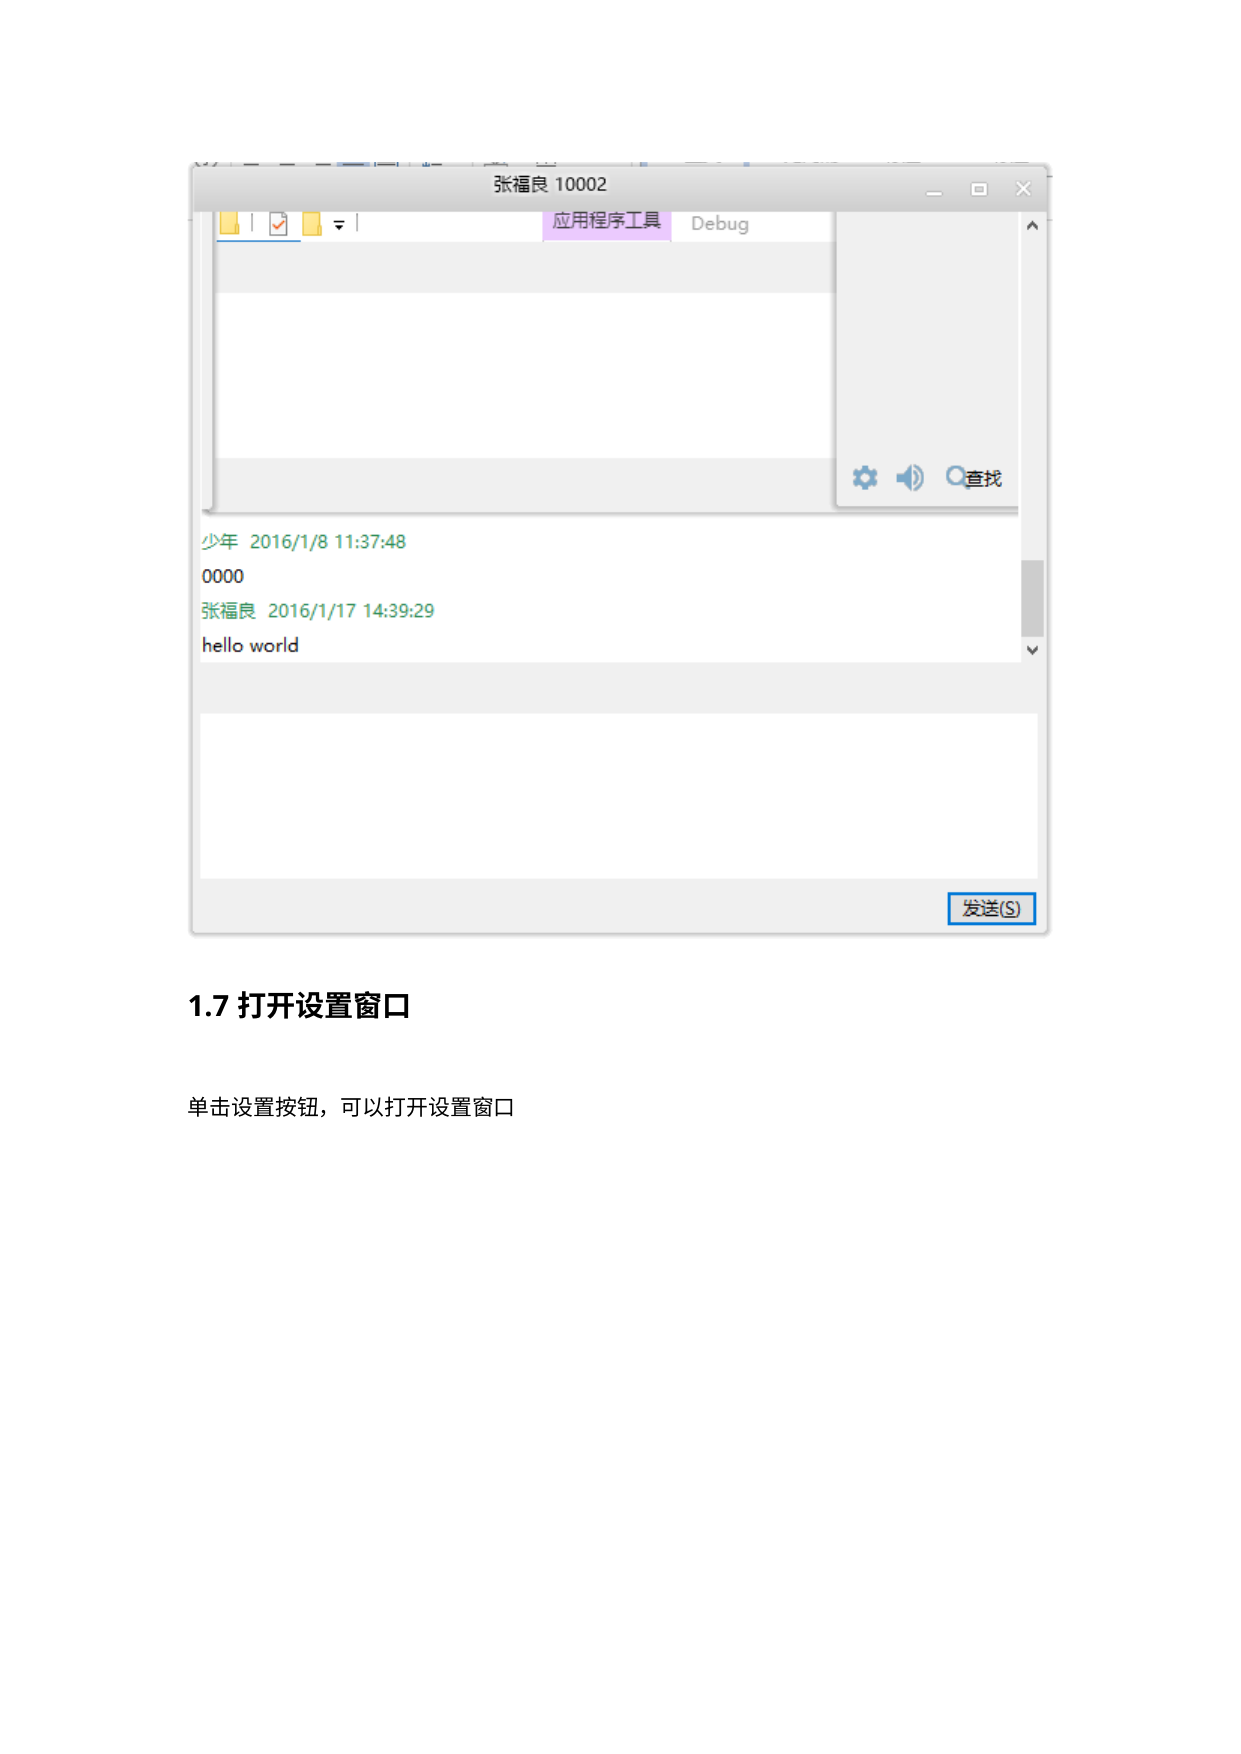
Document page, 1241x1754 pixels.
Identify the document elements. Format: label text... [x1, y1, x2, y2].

picture [187, 162, 1053, 939]
subtitle 1.7 打开设置窗口 [187, 971, 1053, 1036]
text 单击设置按钮，可以打开设置窗口 [187, 1090, 1053, 1122]
